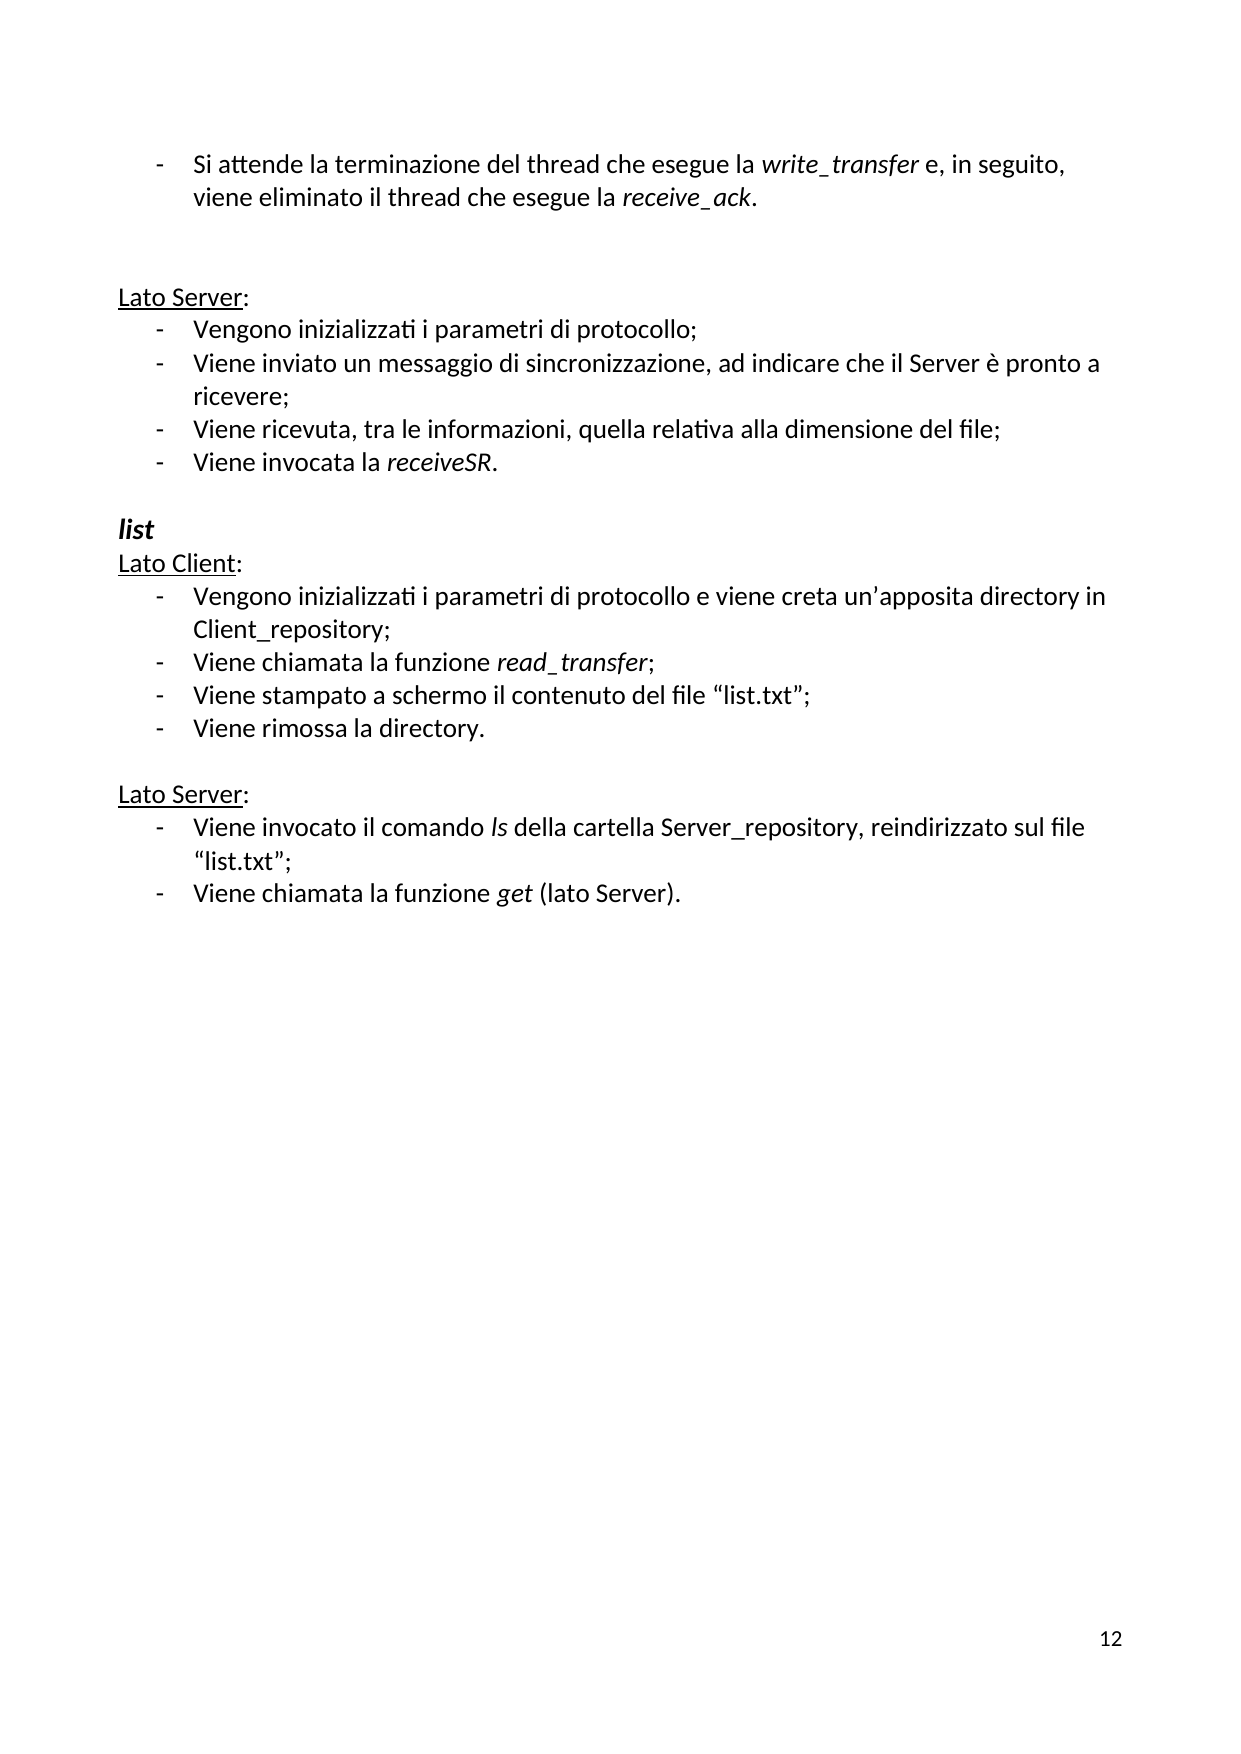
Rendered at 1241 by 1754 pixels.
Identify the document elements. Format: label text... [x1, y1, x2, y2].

list Viene chiamata la funzione read_transfer; [156, 646, 1122, 678]
text Lato Server: [118, 280, 1122, 313]
list Viene inviato un messaggio di sincronizzazione, ad indicare che il Server è pronto a ricevere; [156, 346, 1122, 412]
list Viene invocata la receiveSR. [156, 445, 1122, 478]
list Viene ricevuta, tra le informazioni, quella relativa alla dimensione del file; [156, 412, 1122, 445]
list Vengono inizializzati i parametri di protocollo e viene creta un’apposita directory in Client_repository; [156, 579, 1122, 646]
text list [118, 511, 1122, 546]
list Si attende la terminazione del thread che esegue la write_transfer e, in seguito, viene eliminato il thread che esegue la receive_ack. [156, 148, 1122, 214]
list Viene invocato il comando ls della cartella Server_repository, reindirizzato sul file “list.txt”; [156, 811, 1122, 877]
list Viene stampato a schermo il contenuto del file “list.txt”; [156, 678, 1122, 712]
list Viene chiamata la funzione get (lato Server). [156, 877, 1122, 910]
text Lato Server: [118, 778, 1122, 811]
list Vengono inizializzati i parametri di protocollo; [156, 313, 1122, 346]
list Viene rimossa la directory. [156, 712, 1122, 744]
text Lato Client: [118, 546, 1122, 579]
